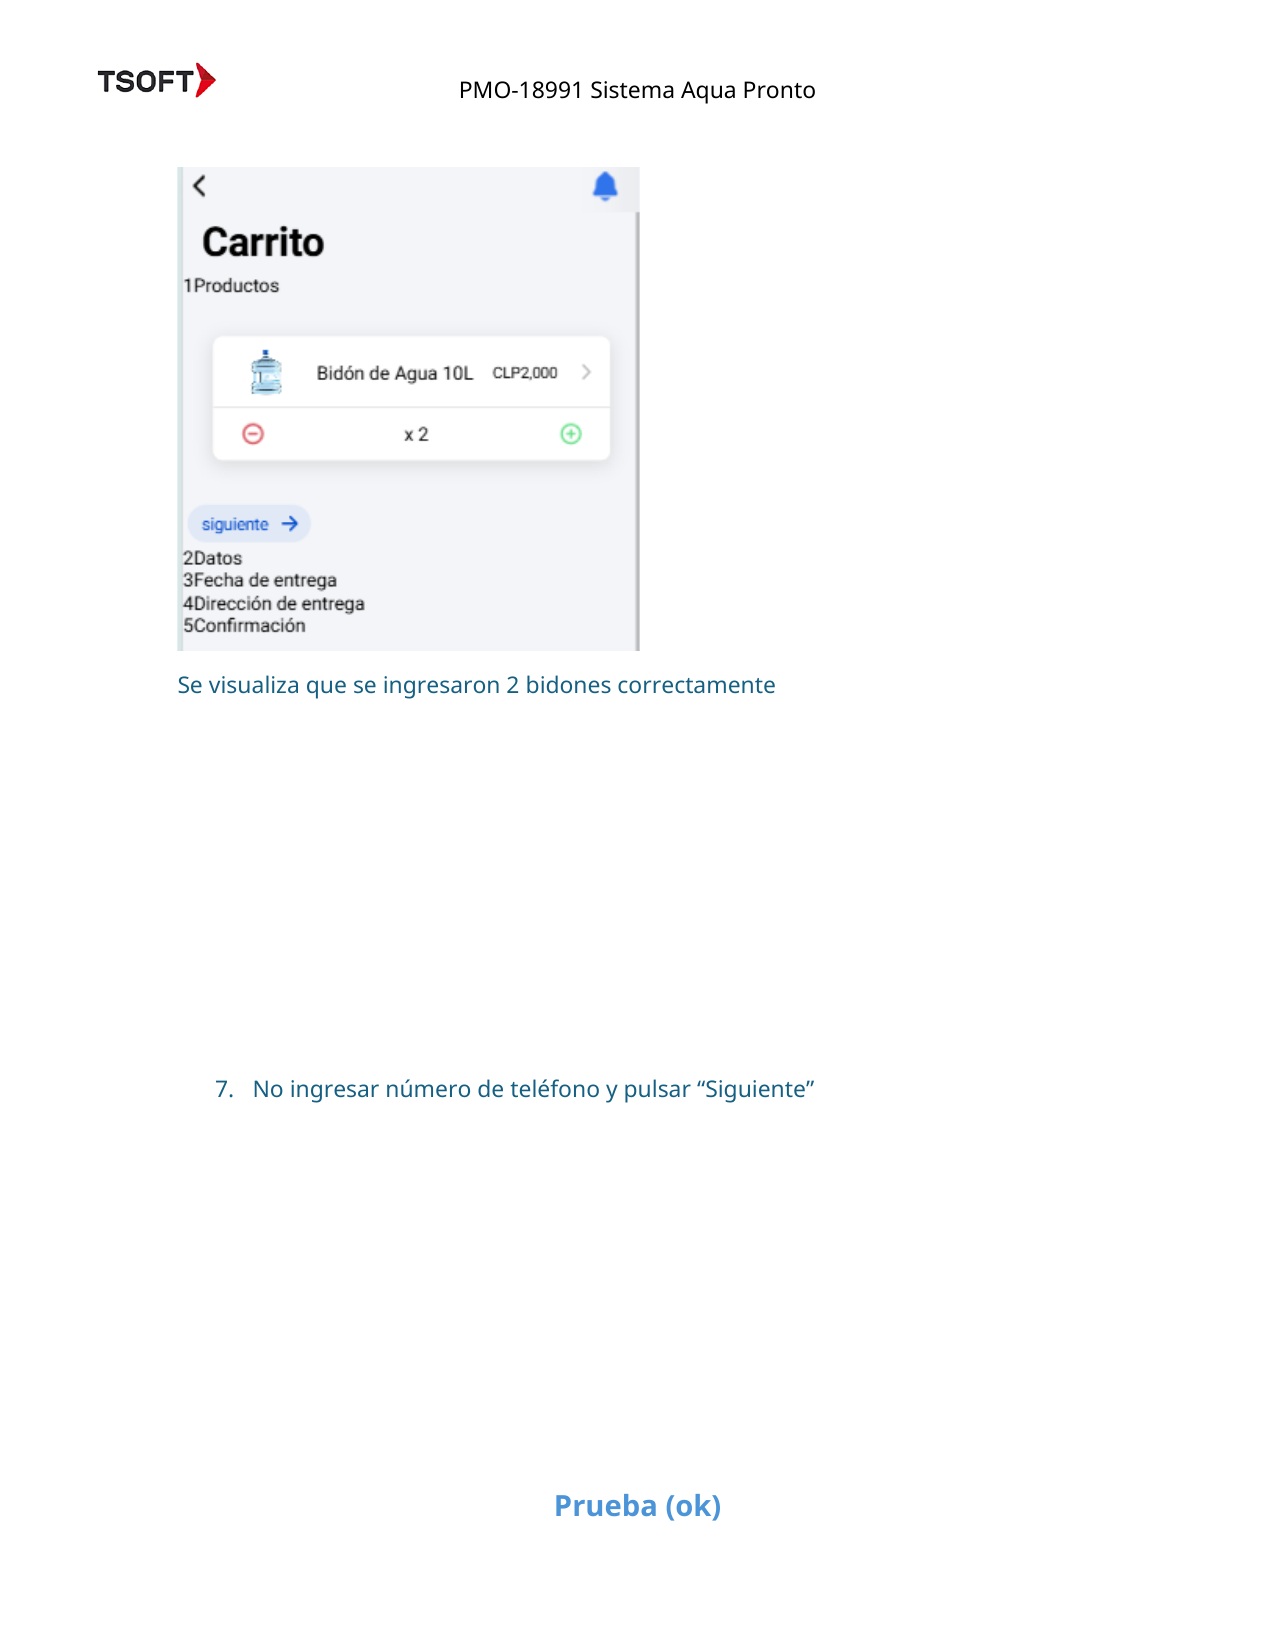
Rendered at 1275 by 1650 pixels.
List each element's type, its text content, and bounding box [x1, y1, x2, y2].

picture [97, 4, 245, 152]
text Se visualiza que se ingresaron 2 bidones correctamente [177, 669, 1098, 701]
list No ingresar número de teléfono y pulsar “Siguiente” [215, 1073, 1098, 1104]
picture [177, 167, 640, 651]
